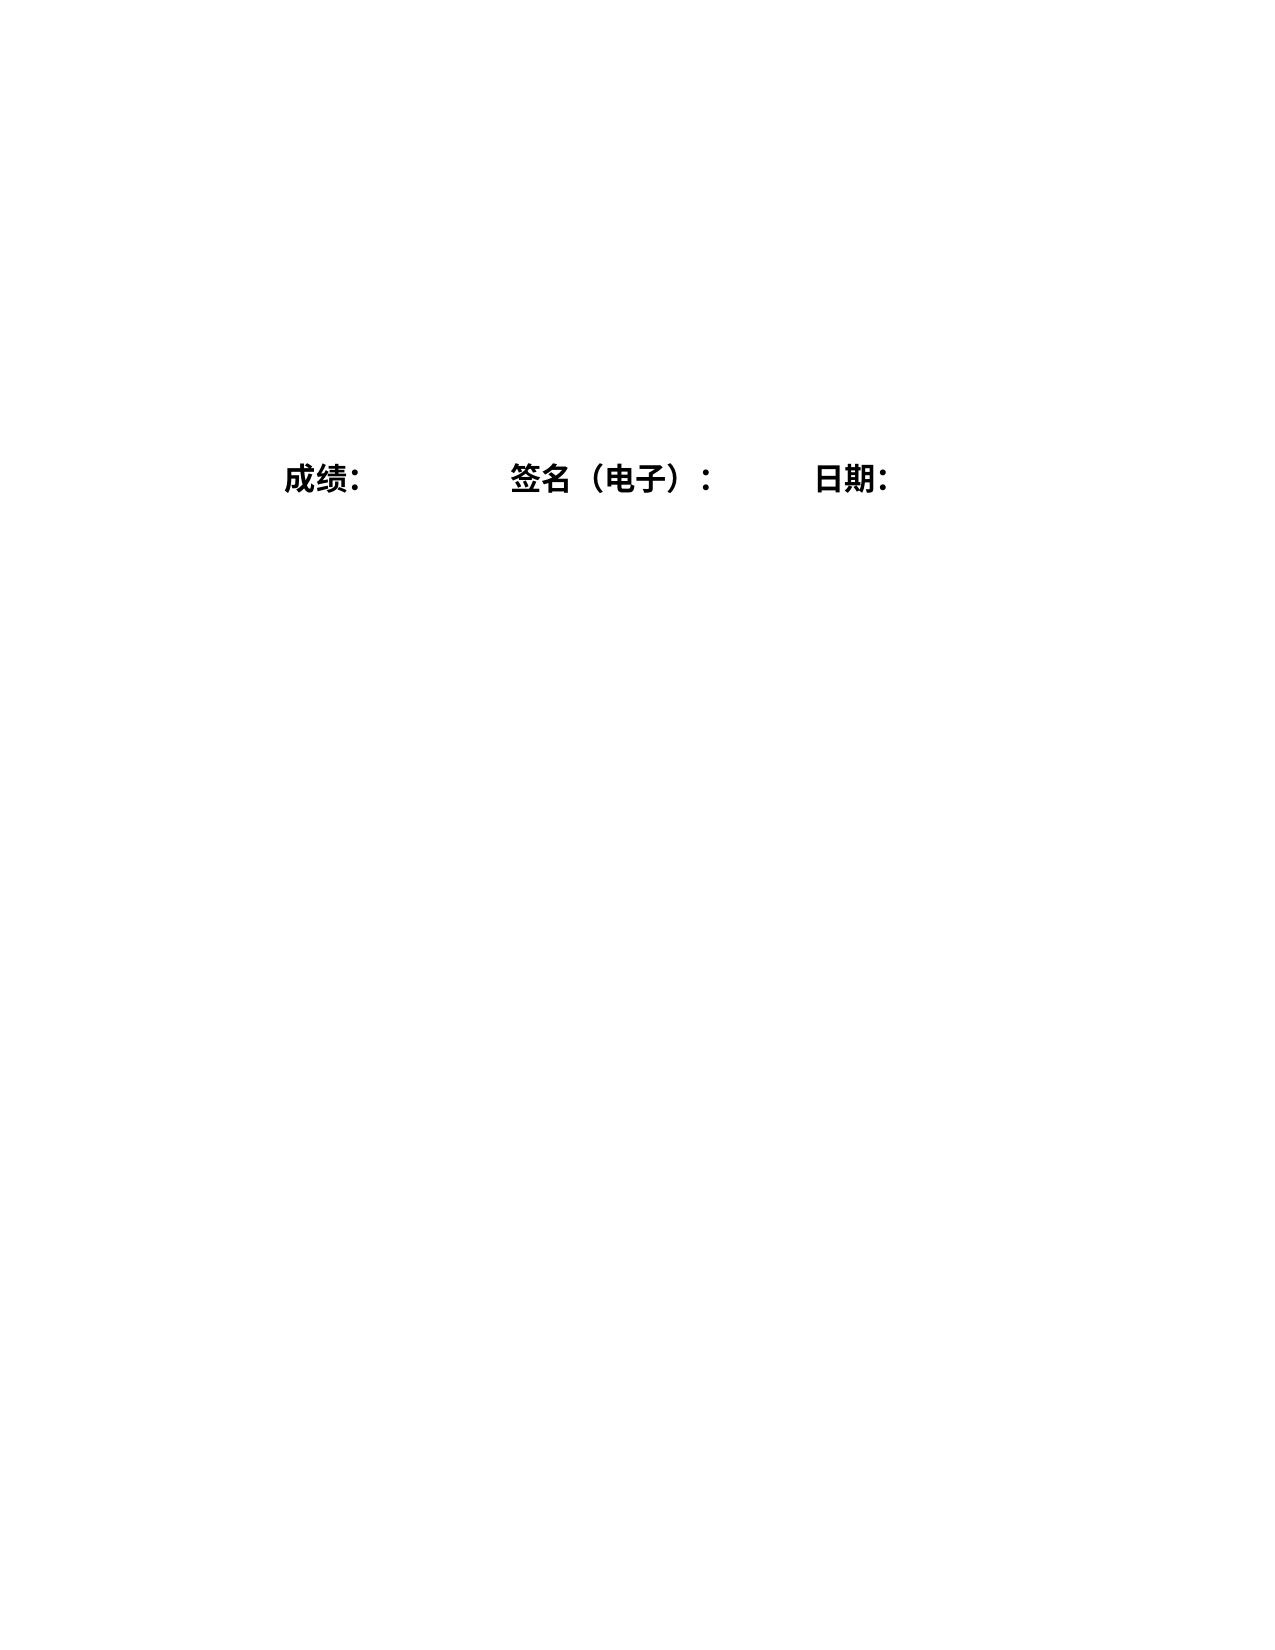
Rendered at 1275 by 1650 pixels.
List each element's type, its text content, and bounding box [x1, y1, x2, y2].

text 成绩： 签名（电子）： 日期： [159, 444, 1116, 509]
